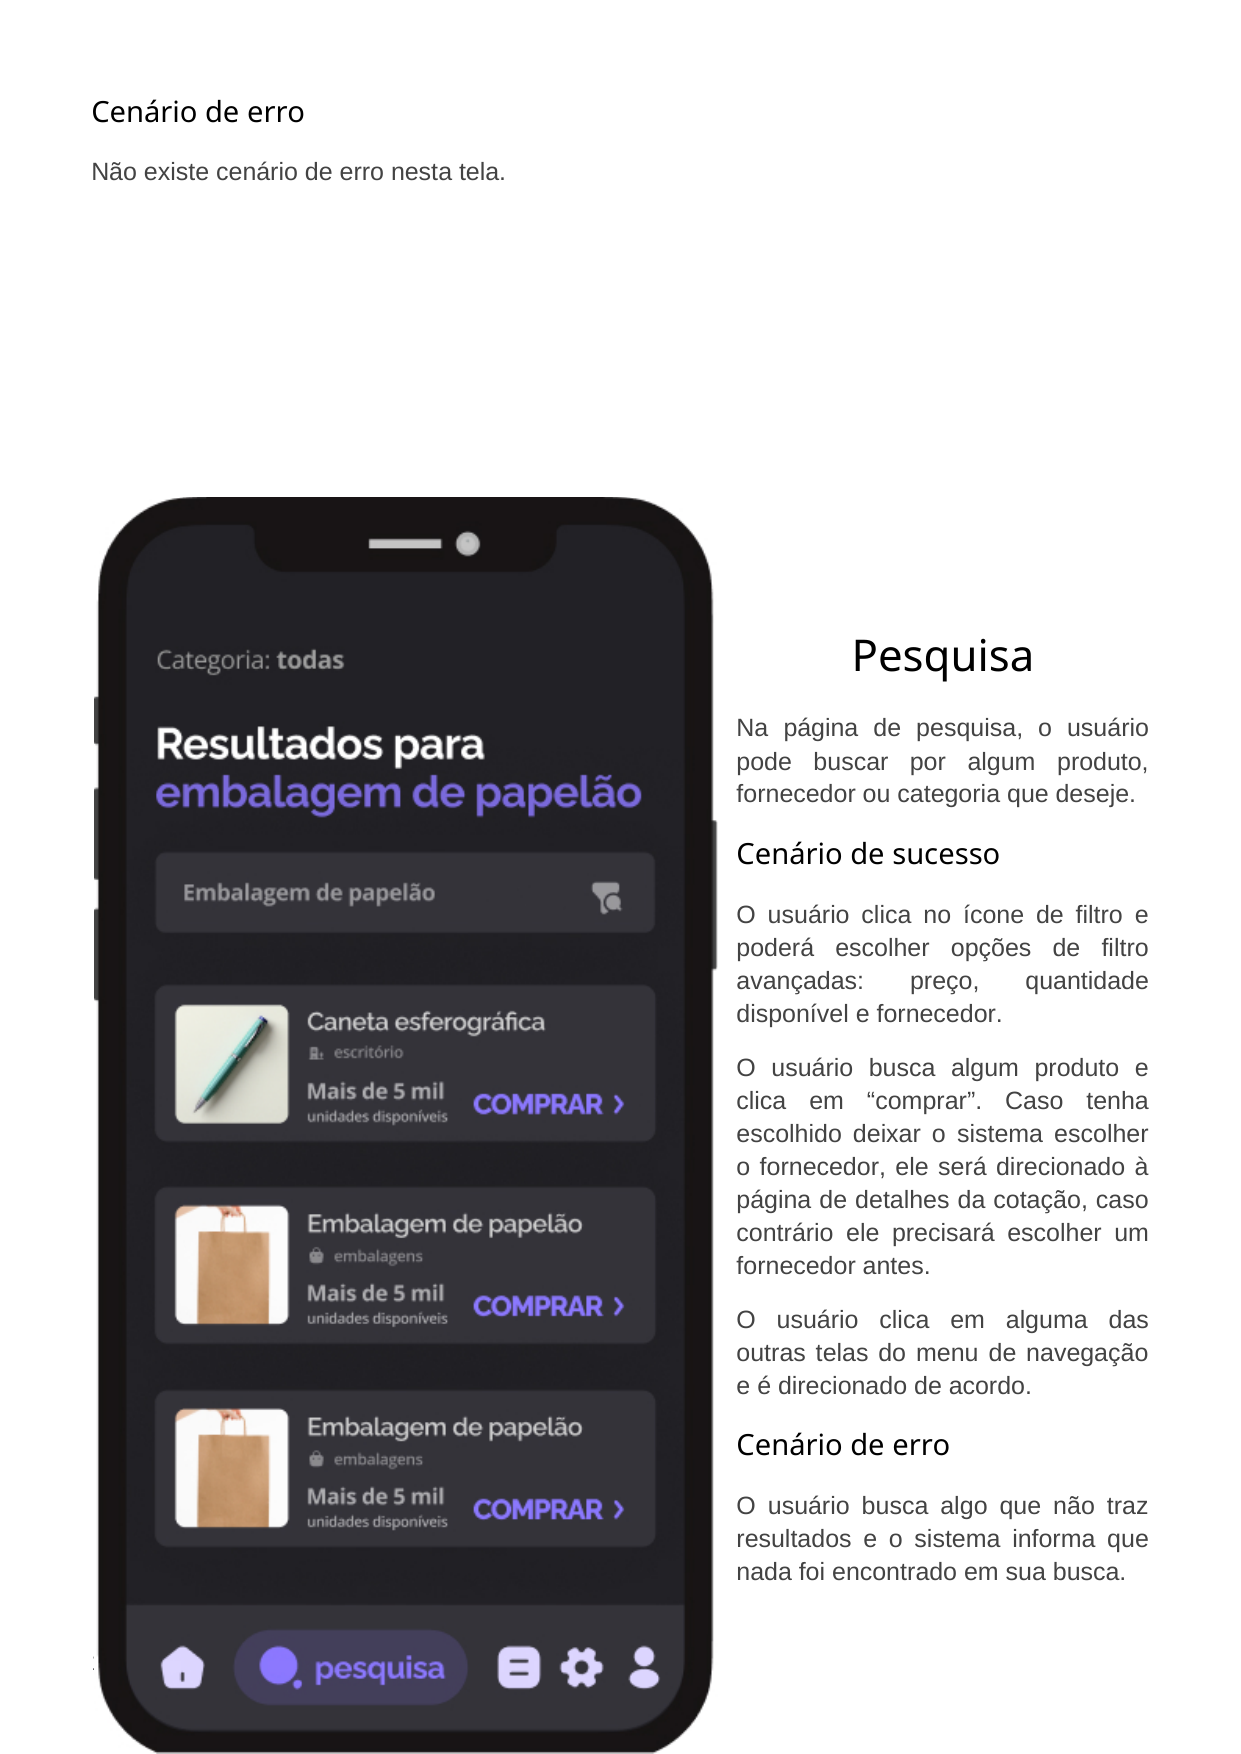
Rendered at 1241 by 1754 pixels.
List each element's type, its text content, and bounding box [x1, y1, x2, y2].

text O usuário busca algo que não traz resultados e o sistema informa que nada foi encontrado em sua busca. [718, 1491, 1149, 1586]
subtitle Pesquisa [718, 624, 1149, 684]
subtitle Cenário de erro [91, 91, 1149, 131]
text Na página de pesquisa, o usuário pode buscar por algum produto, fornecedor ou categoria que deseje. [718, 713, 1149, 808]
text O usuário clica no ícone de filtro e poderá escolher opções de filtro avançadas: preço, quantidade disponível e fornecedor. [718, 900, 1149, 1028]
text Não existe cenário de erro nesta tela. [91, 157, 1149, 186]
subtitle Cenário de sucesso [718, 833, 1149, 873]
picture [94, 497, 718, 1754]
subtitle Cenário de erro [718, 1424, 1149, 1464]
text O usuário clica em alguma das outras telas do menu de navegação e é direcionado de acordo. [718, 1305, 1149, 1399]
text O usuário busca algum produto e clica em “comprar”. Caso tenha escolhido deixar o sistema escolher o fornecedor, ele será direcionado à página de detalhes da cotação, caso contrário ele precisará escolher um fornecedor antes. [718, 1053, 1149, 1279]
